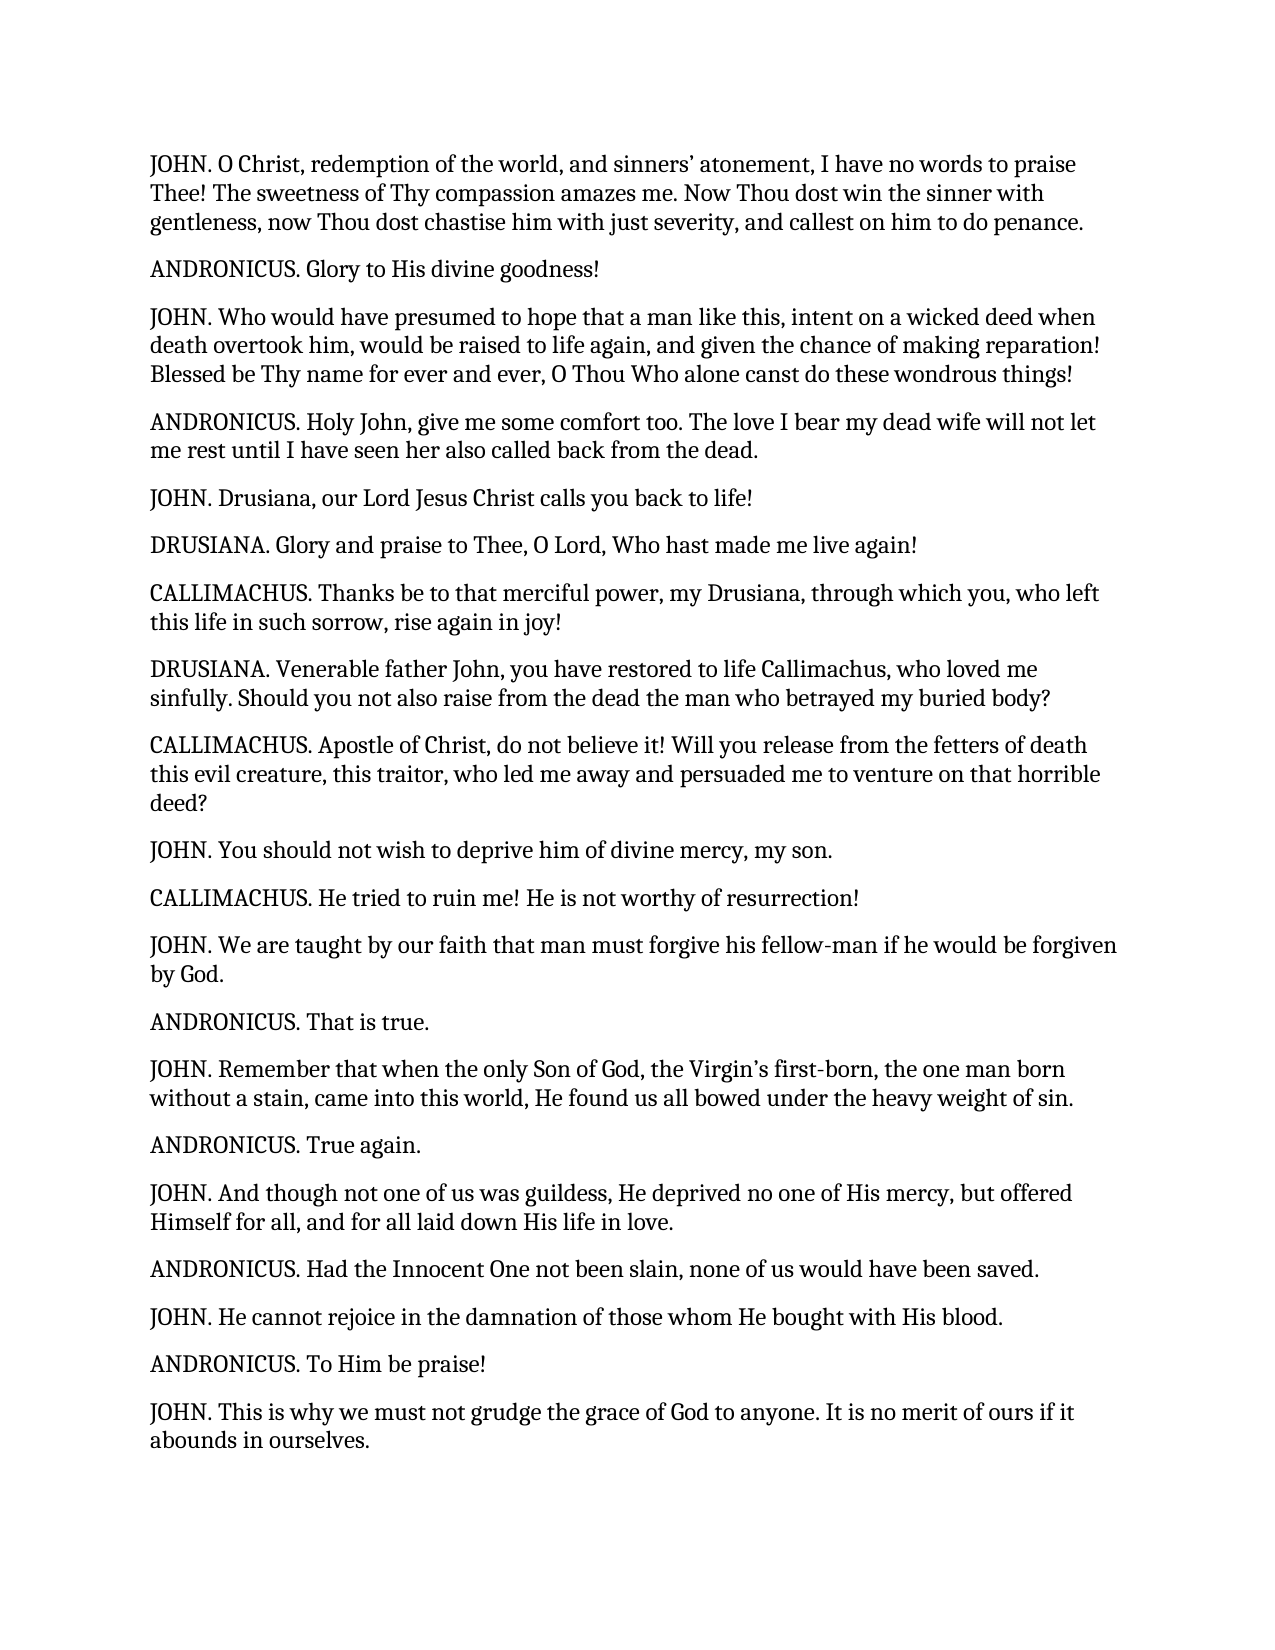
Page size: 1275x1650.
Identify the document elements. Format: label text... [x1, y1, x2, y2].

text CALLIMACHUS. He tried to ruin me! He is not worthy of resurrection! [150, 884, 1125, 912]
text JOHN. O Christ, redemption of the world, and sinners’ atonement, I have no words to praise Thee! The sweetness of Thy compassion amazes me. Now Thou dost win the sinner with gentleness, now Thou dost chastise him with just severity, and callest on him to do penance. [150, 150, 1125, 236]
text JOHN. We are taught by our faith that man must forgive his fellow-man if he would be forgiven by God. [150, 931, 1125, 989]
text ANDRONICUS. Holy John, give me some comfort too. The love I bear my dead wife will not let me rest until I have seen her also called back from the dead. [150, 407, 1125, 465]
text JOHN. He cannot rejoice in the damnation of those whom He bought with His blood. [150, 1302, 1125, 1331]
text JOHN. And though not one of us was guildess, He deprived no one of His mercy, but offered Himself for all, and for all laid down His life in love. [150, 1179, 1125, 1236]
text ANDRONICUS. To Him be praise! [150, 1350, 1125, 1379]
text DRUSIANA. Venerable father John, you have restored to life Callimachus, who loved me sinfully. Should you not also raise from the dead the man who betrayed my buried body? [150, 655, 1125, 712]
text JOHN. Drusiana, our Lord Jesus Christ calls you back to life! [150, 484, 1125, 512]
text CALLIMACHUS. Thanks be to that merciful power, my Drusiana, through which you, who left this life in such sorrow, rise again in joy! [150, 579, 1125, 636]
text ANDRONICUS. Had the Innocent One not been slain, none of us would have been saved. [150, 1255, 1125, 1284]
text JOHN. Who would have presumed to hope that a man like this, intent on a wicked deed when death overtook him, would be raised to life again, and given the chance of making reparation! Blessed be Thy name for ever and ever, O Thou Who alone canst do these wondrous things! [150, 302, 1125, 389]
text DRUSIANA. Glory and praise to Thee, O Lord, Who hast made me live again! [150, 531, 1125, 560]
text ANDRONICUS. True again. [150, 1131, 1125, 1160]
text JOHN. You should not wish to deprive him of divine mercy, my son. [150, 836, 1125, 865]
text ANDRONICUS. Glory to His divine goodness! [150, 255, 1125, 284]
text JOHN. Remember that when the only Son of God, the Virgin’s first-born, the one man born without a stain, came into this world, He found us all bowed under the heavy weight of sin. [150, 1055, 1125, 1112]
text ANDRONICUS. That is true. [150, 1007, 1125, 1036]
text JOHN. This is why we must not grudge the grace of God to anyone. It is no merit of ours if it abounds in ourselves. [150, 1397, 1125, 1455]
text CALLIMACHUS. Apostle of Christ, do not believe it! Will you release from the fetters of death this evil creature, this traitor, who led me away and persuaded me to venture on that horrible deed? [150, 731, 1125, 817]
